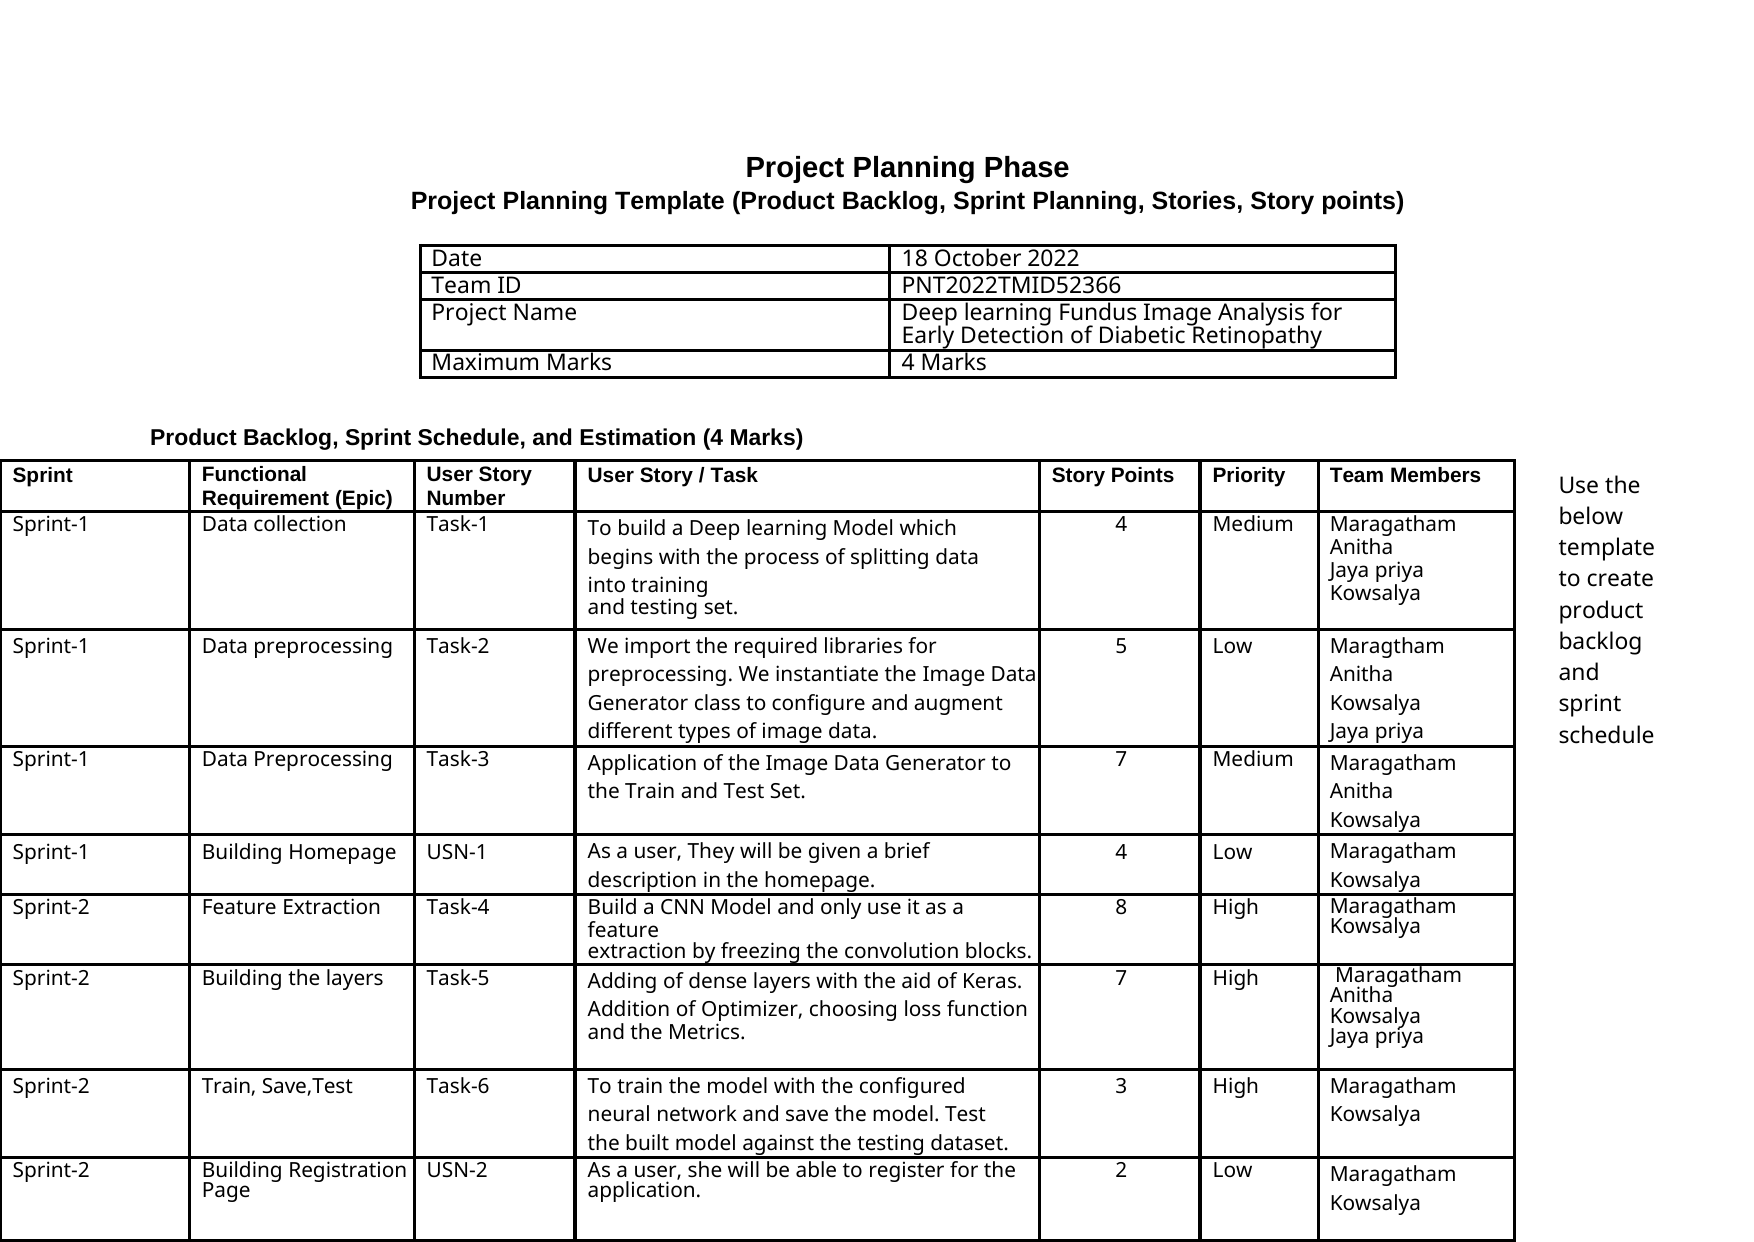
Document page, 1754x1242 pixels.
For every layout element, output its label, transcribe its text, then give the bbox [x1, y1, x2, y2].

table_cell 8 [1041, 896, 1198, 963]
table_cell Low [1202, 631, 1317, 745]
table_cell As a user, she will be able to register for the application. [577, 1159, 1038, 1238]
table_cell USN-2 [416, 1159, 573, 1238]
table_cell Maragatham Anitha Kowsalya Jaya priya [1320, 966, 1513, 1068]
table_header Functional Requirement (Epic) [191, 462, 413, 510]
table_cell Team ID [422, 274, 888, 298]
table_header Date [422, 247, 888, 271]
table_cell Sprint-1 [2, 748, 188, 833]
table_cell Task-1 [416, 513, 573, 628]
table_cell Medium [1202, 513, 1317, 628]
table_cell Maragatham Kowsalya [1320, 1159, 1513, 1238]
table_header Team Members [1320, 462, 1513, 510]
table_cell We import the required libraries for preprocessing. We instantiate the Image Data Generator class to configure and augment different types of image data. [577, 631, 1038, 745]
text Project Planning Template (Product Backlog, Sprint Planning, Stories, Story points) [410, 186, 1405, 215]
table_cell Maragtham Anitha Kowsalya Jaya priya [1320, 631, 1513, 745]
table_cell 4 [1041, 836, 1198, 893]
table_cell Building Registration Page [191, 1159, 413, 1238]
table_cell High [1202, 896, 1317, 963]
table_cell As a user, They will be given a brief description in the homepage. [577, 836, 1038, 893]
table_cell To build a Deep learning Model which begins with the process of splitting data into training and testing set. [577, 513, 1038, 628]
table_cell Task-6 [416, 1071, 573, 1156]
table_cell Maragatham Anitha Kowsalya [1320, 748, 1513, 833]
table_cell Maragatham Kowsalya [1320, 896, 1513, 963]
table_cell High [1202, 966, 1317, 1068]
table_header 18 October 2022 [891, 247, 1394, 271]
table_header Story Points [1041, 462, 1198, 510]
table_cell Maragatham Kowsalya [1320, 836, 1513, 893]
table_header Priority [1202, 462, 1317, 510]
table_cell Data Preprocessing [191, 748, 413, 833]
table_cell Build a CNN Model and only use it as a feature extraction by freezing the convolution blocks. [577, 896, 1038, 963]
table_cell Task-2 [416, 631, 573, 745]
table_cell Low [1202, 1159, 1317, 1238]
table_cell Sprint-2 [2, 966, 188, 1068]
title Project Planning Phase [410, 150, 1405, 183]
table_cell Application of the Image Data Generator to the Train and Test Set. [577, 748, 1038, 833]
subtitle Product Backlog, Sprint Schedule, and Estimation (4 Marks) [150, 423, 1666, 450]
table_cell Train, Save,Test [191, 1071, 413, 1156]
table_cell Task-3 [416, 748, 573, 833]
table_cell Sprint-1 [2, 836, 188, 893]
table_cell Feature Extraction [191, 896, 413, 963]
table_cell 7 [1041, 966, 1198, 1068]
table_cell 4 [1041, 513, 1198, 628]
table_cell 4 Marks [891, 352, 1394, 376]
table_cell Sprint-2 [2, 1159, 188, 1238]
table_cell To train the model with the configured neural network and save the model. Test the built model against the testing dataset. [577, 1071, 1038, 1156]
table_cell Project Name [422, 301, 888, 348]
table_cell Task-5 [416, 966, 573, 1068]
table_cell Low [1202, 836, 1317, 893]
table_cell PNT2022TMID52366 [891, 274, 1394, 298]
table_cell Data preprocessing [191, 631, 413, 745]
table_cell Sprint-2 [2, 1071, 188, 1156]
table_cell Adding of dense layers with the aid of Keras. Addition of Optimizer, choosing loss function and the Metrics. [577, 966, 1038, 1068]
table_cell Building the layers [191, 966, 413, 1068]
table_cell Sprint-1 [2, 513, 188, 628]
table_cell Building Homepage [191, 836, 413, 893]
table_cell 2 [1041, 1159, 1198, 1238]
table_cell Sprint-1 [2, 631, 188, 745]
table_cell Maragatham Kowsalya [1320, 1071, 1513, 1156]
table_cell Task-4 [416, 896, 573, 963]
table_header User Story Number [416, 462, 573, 510]
table_cell 7 [1041, 748, 1198, 833]
table_header User Story / Task [577, 462, 1038, 510]
table_cell USN-1 [416, 836, 573, 893]
table_header Sprint [2, 462, 188, 510]
text Use the below template to create product backlog and sprint schedule [1516, 468, 1666, 750]
table_cell Maragatham Anitha Jaya priya Kowsalya [1320, 513, 1513, 628]
table_cell Deep learning Fundus Image Analysis for Early Detection of Diabetic Retinopathy [891, 301, 1394, 348]
table_cell High [1202, 1071, 1317, 1156]
table_cell 3 [1041, 1071, 1198, 1156]
table_cell Maximum Marks [422, 352, 888, 376]
table_cell 5 [1041, 631, 1198, 745]
table_cell Medium [1202, 748, 1317, 833]
table_cell Sprint-2 [2, 896, 188, 963]
table_cell Data collection [191, 513, 413, 628]
